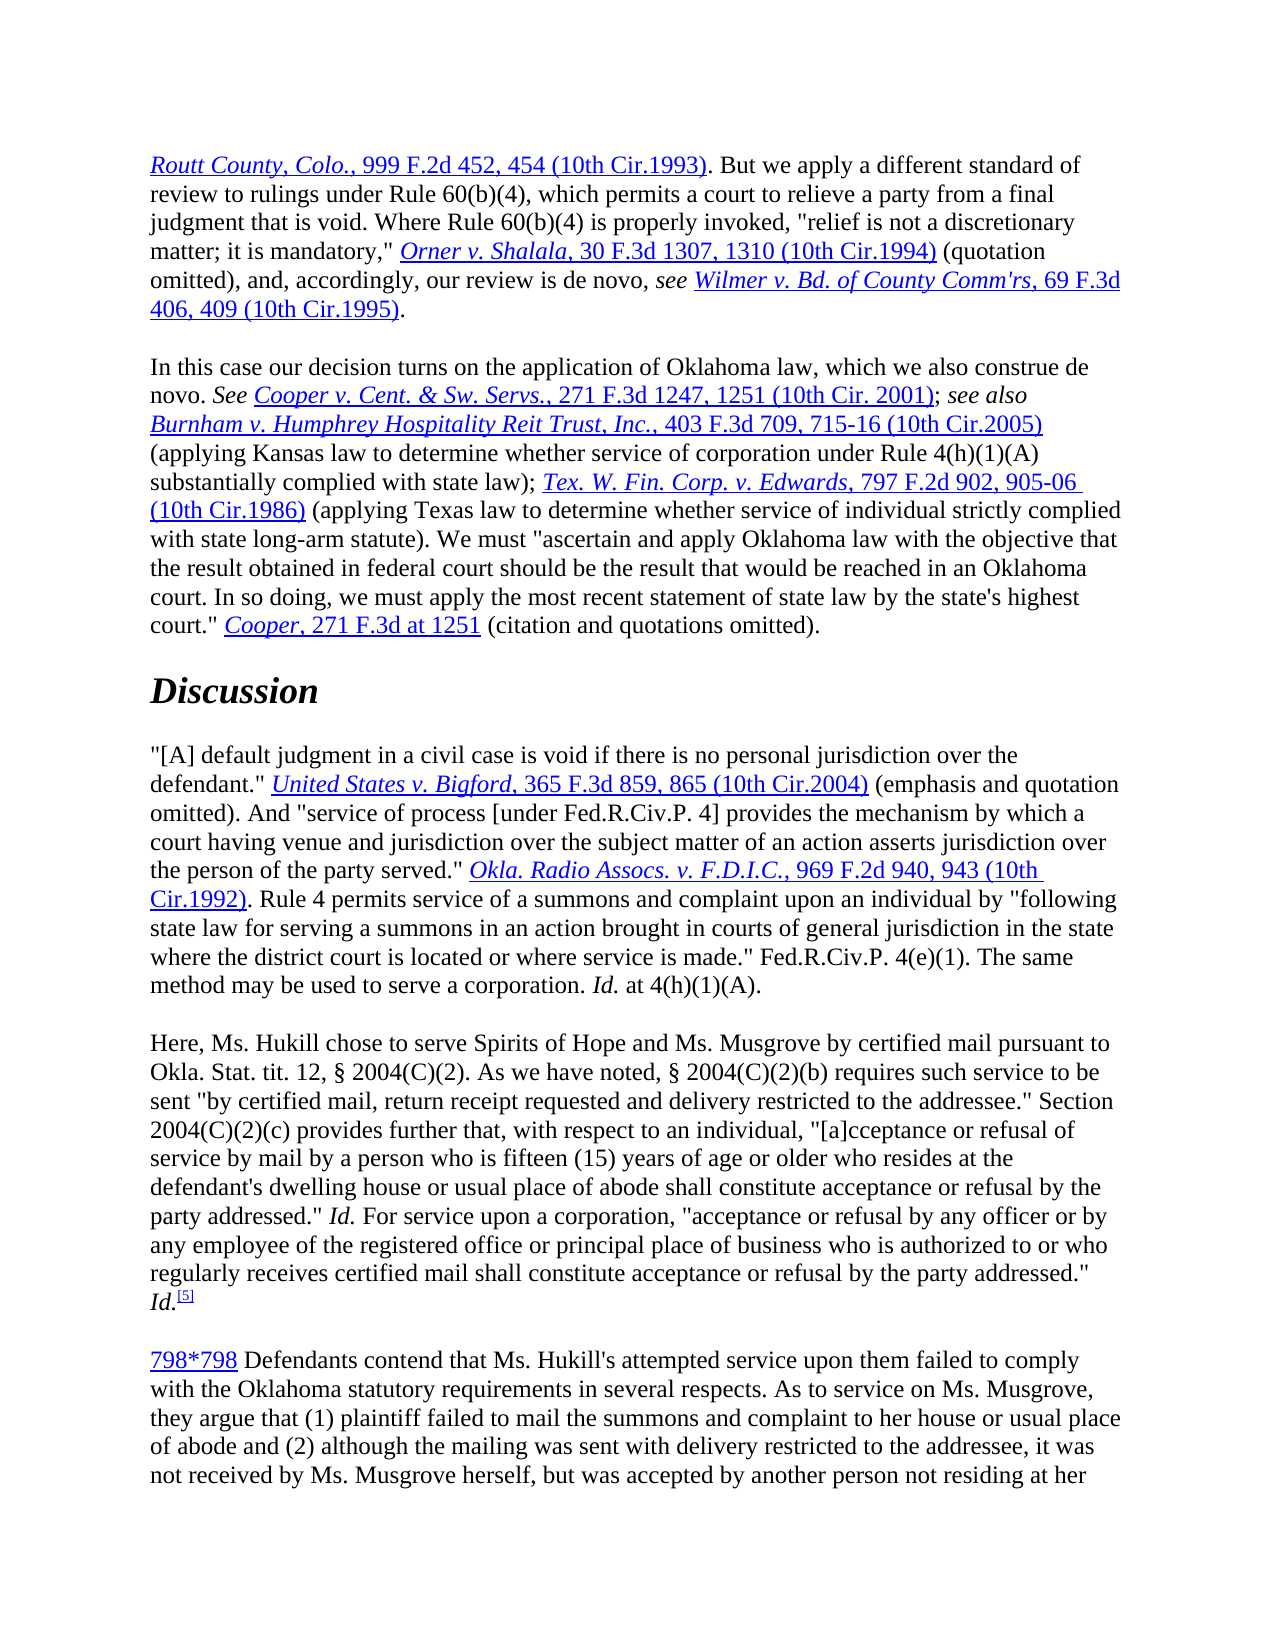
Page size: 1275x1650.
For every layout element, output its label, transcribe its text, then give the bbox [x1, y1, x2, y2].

text "[A] default judgment in a civil case is void if there is no personal jurisdiction over the defendant." United States v. Bigford, 365 F.3d 859, 865 (10th Cir.2004) (emphasis and quotation omitted). And "service of process [under Fed.R.Civ.P. 4] provides the mechanism by which a court having venue and jurisdiction over the subject matter of an action asserts jurisdiction over the person of the party served." Okla. Radio Assocs. v. F.D.I.C., 969 F.2d 940, 943 (10th Cir.1992). Rule 4 permits service of a summons and complaint upon an individual by "following state law for serving a summons in an action brought in courts of general jurisdiction in the state where the district court is located or where service is made." Fed.R.Civ.P. 4(e)(1). The same method may be used to serve a corporation. Id. at 4(h)(1)(A). [150, 741, 1125, 999]
text Here, Ms. Hukill chose to serve Spirits of Hope and Ms. Musgrove by certified mail pursuant to Okla. Stat. tit. 12, § 2004(C)(2). As we have noted, § 2004(C)(2)(b) requires such service to be sent "by certified mail, return receipt requested and delivery restricted to the addressee." Section 2004(C)(2)(c) provides further that, with respect to an individual, "[a]cceptance or refusal of service by mail by a person who is fifteen (15) years of age or older who resides at the defendant's dwelling house or usual place of abode shall constitute acceptance or refusal by the party addressed." Id. For service upon a corporation, "acceptance or refusal by any officer or by any employee of the registered office or principal place of business who is authorized to or who regularly receives certified mail shall constitute acceptance or refusal by the party addressed." Id.[5] [150, 1028, 1125, 1316]
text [150, 1345, 1125, 1489]
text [150, 150, 1125, 322]
text Discussion [150, 668, 1125, 711]
text In this case our decision turns on the application of Oklahoma law, which we also construe de novo. See Cooper v. Cent. & Sw. Servs., 271 F.3d 1247, 1251 (10th Cir. 2001); see also Burnham v. Humphrey Hospitality Reit Trust, Inc., 403 F.3d 709, 715-16 (10th Cir.2005) (applying Kansas law to determine whether service of corporation under Rule 4(h)(1)(A) substantially complied with state law); Tex. W. Fin. Corp. v. Edwards, 797 F.2d 902, 905-06 (10th Cir.1986) (applying Texas law to determine whether service of individual strictly complied with state long-arm statute). We must "ascertain and apply Oklahoma law with the objective that the result obtained in federal court should be the result that would be reached in an Oklahoma court. In so doing, we must apply the most recent statement of state law by the state's highest court." Cooper, 271 F.3d at 1251 (citation and quotations omitted). [150, 352, 1125, 639]
